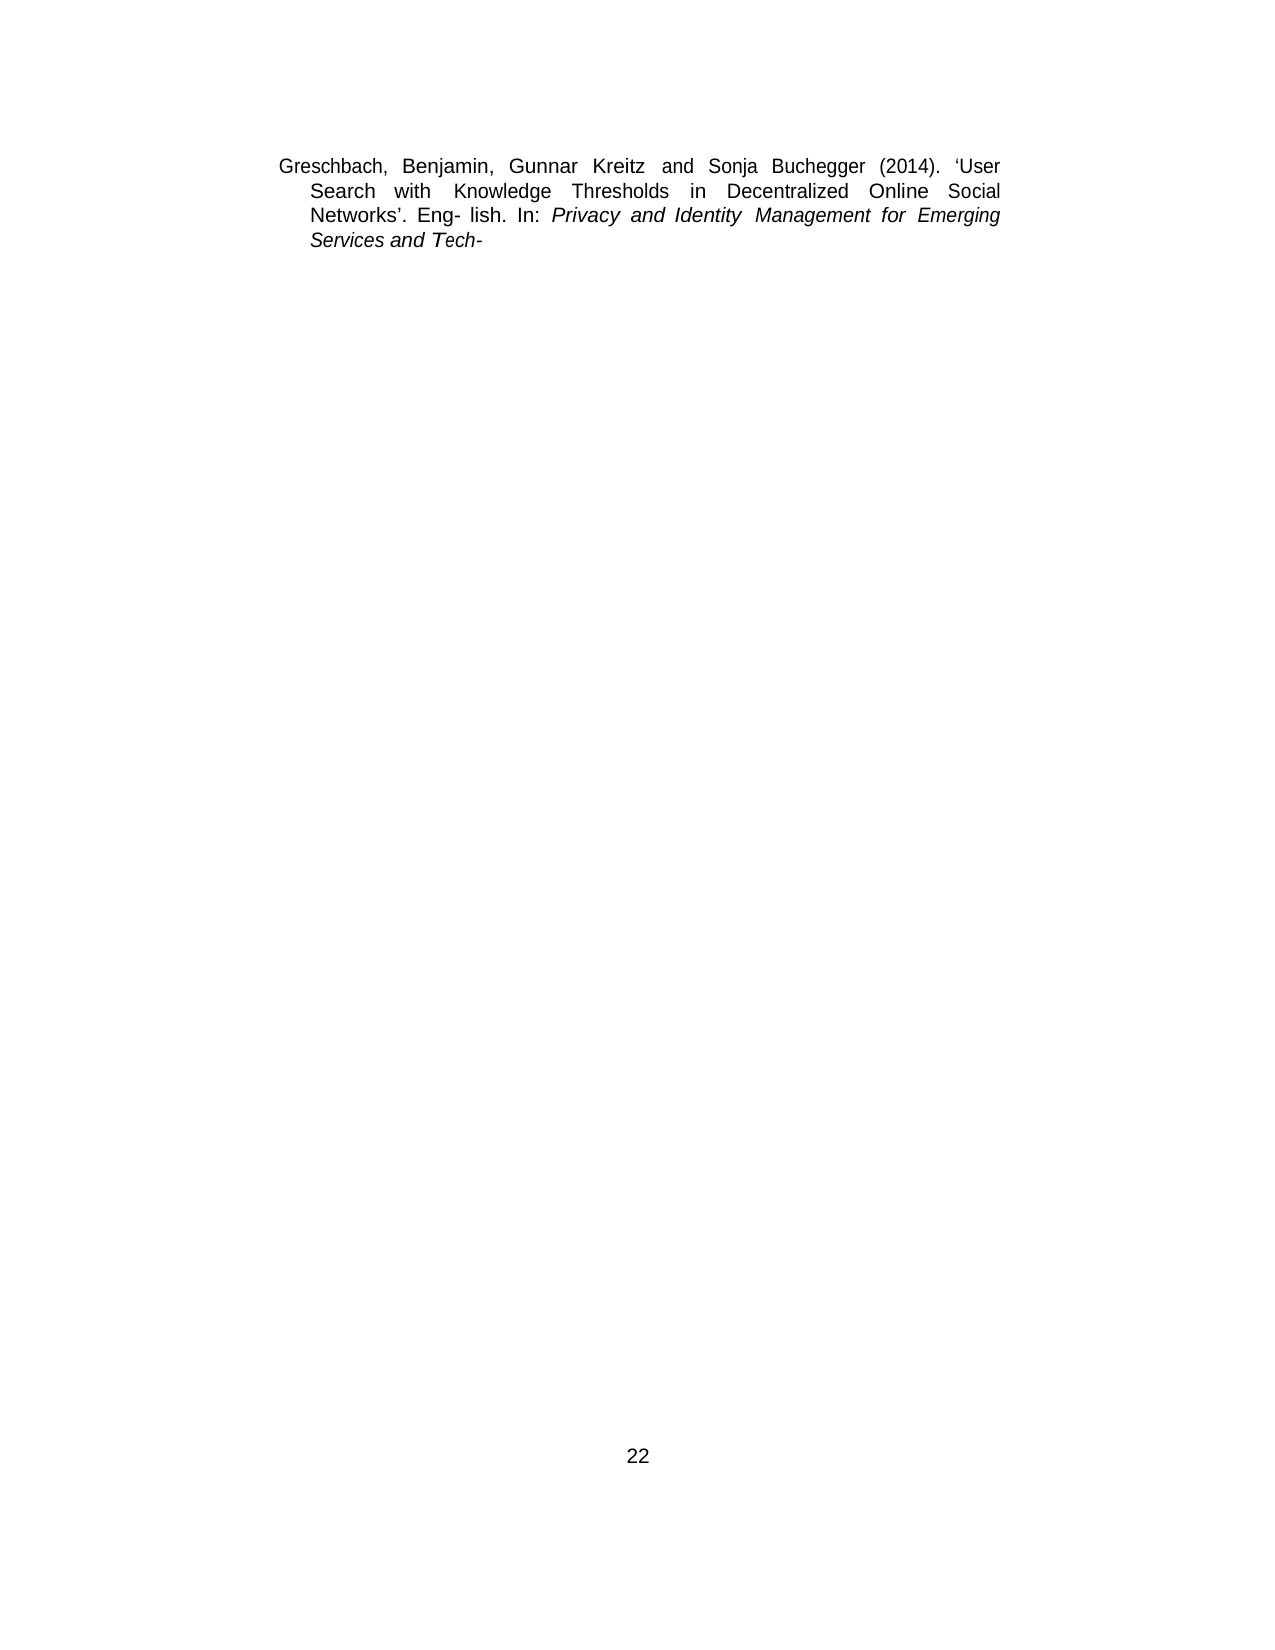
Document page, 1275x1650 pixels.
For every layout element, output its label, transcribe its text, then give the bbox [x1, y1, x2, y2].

text Greschbach, Benjamin, Gunnar Kreitz and Sonja Buchegger (2014). ‘User Search with Knowledge Thresholds in Decentralized Online Social Networks’. Eng- lish. In: Privacy and Identity Management for Emerging Services and Tech- [279, 154, 1001, 252]
